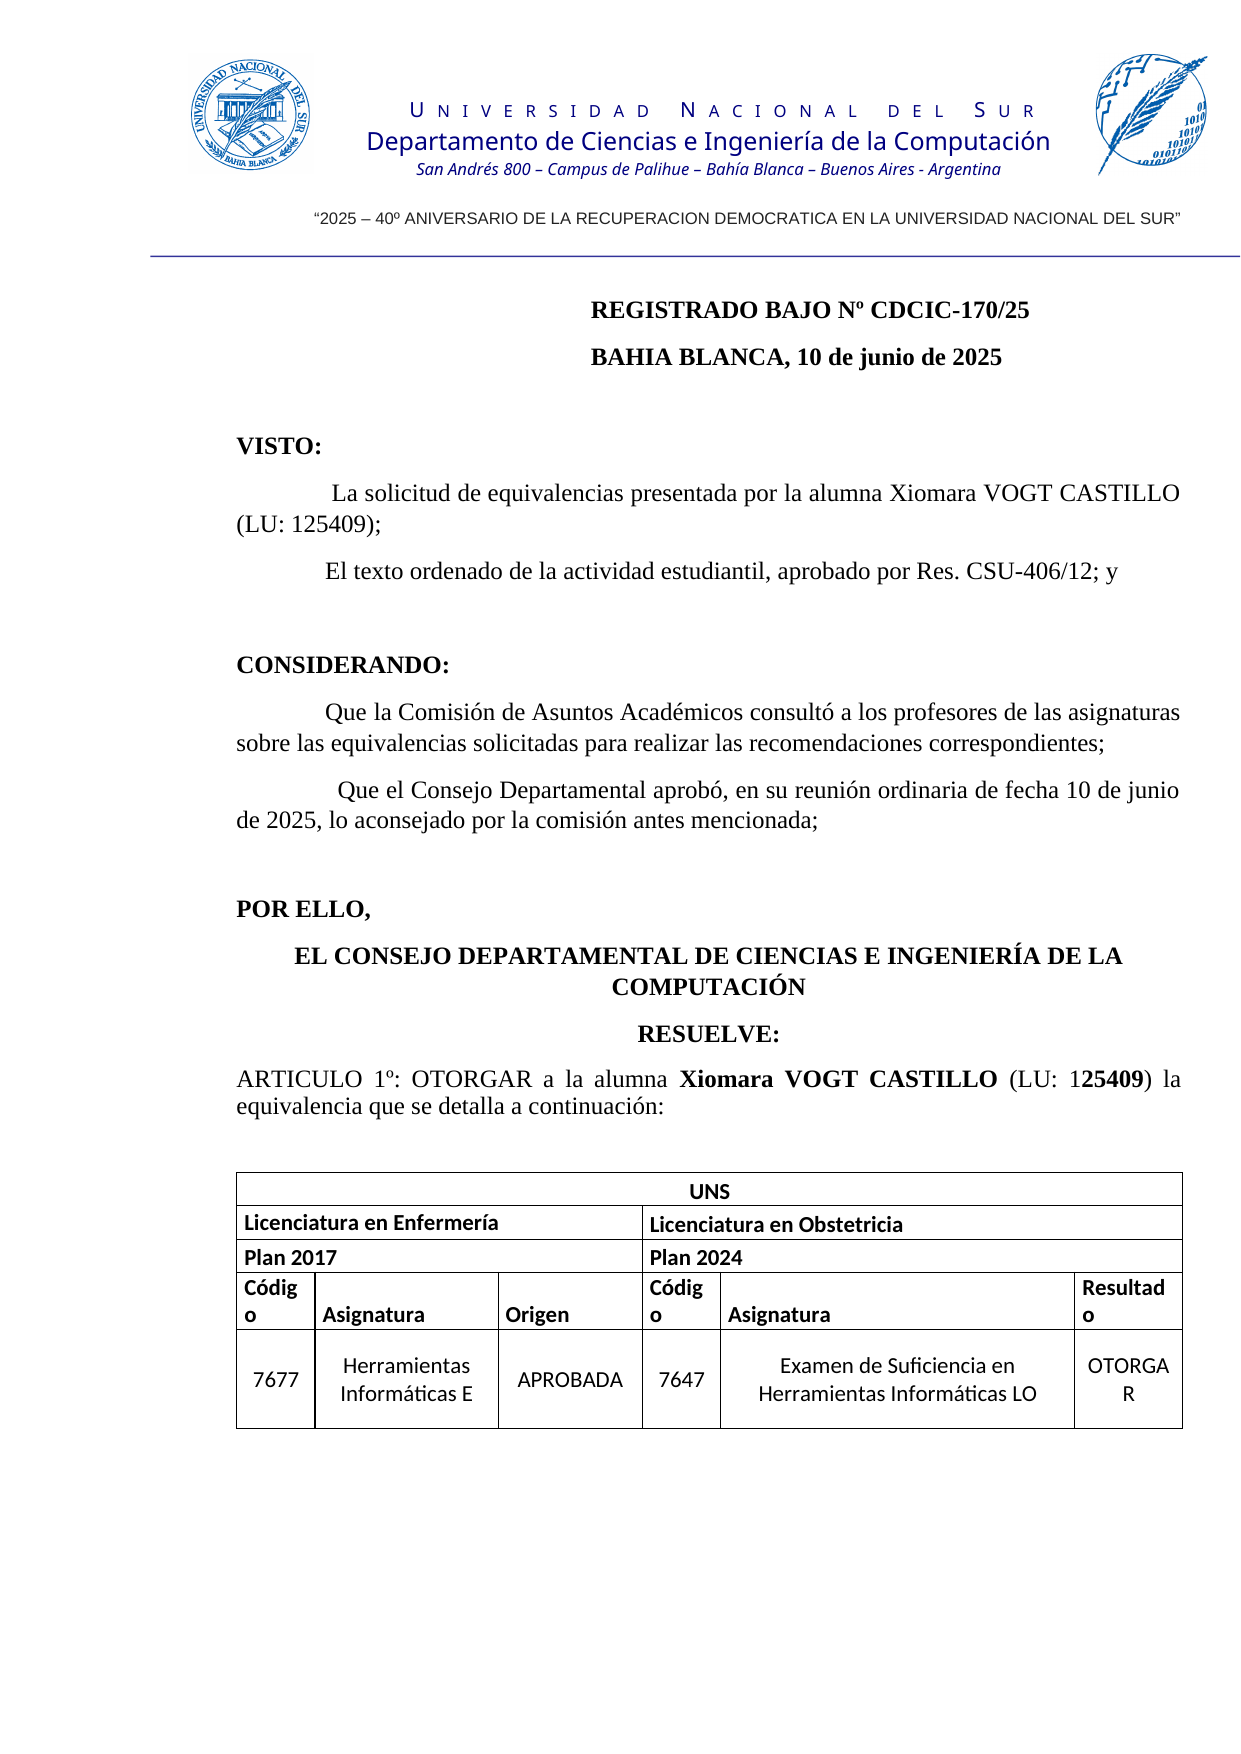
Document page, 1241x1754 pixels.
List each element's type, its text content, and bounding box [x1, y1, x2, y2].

text La solicitud de equivalencias presentada por la alumna Xiomara VOGT CASTILLO (LU: 125409); [236, 478, 1181, 538]
text RESUELVE: [236, 1019, 1181, 1048]
table_cell Herramientas Informáticas E [316, 1330, 498, 1428]
picture [187, 53, 315, 174]
text VISTO: [236, 431, 1181, 460]
table_cell Examen de Suficiencia en Herramientas Informáticas LO [721, 1330, 1074, 1428]
table_cell Asignatura [721, 1273, 1074, 1329]
table_cell Código [237, 1273, 314, 1329]
table_cell 7647 [643, 1330, 720, 1428]
table_cell Licenciatura en Obstetricia [643, 1206, 1182, 1238]
table_cell Resultado [1075, 1273, 1182, 1329]
text EL CONSEJO DEPARTAMENTAL DE CIENCIAS E INGENIERÍA DE LA COMPUTACIÓN [236, 941, 1181, 1001]
table_header UNS [237, 1173, 1182, 1205]
text Que la Comisión de Asuntos Académicos consultó a los profesores de las asignaturas sobre las equivalencias solicitadas para realizar las recomendaciones correspondientes; [236, 697, 1181, 756]
text El texto ordenado de la actividad estudiantil, aprobado por Res. CSU-406/12; y [236, 556, 1181, 585]
table_cell Plan 2017 [237, 1240, 642, 1272]
table_cell Asignatura [316, 1273, 498, 1329]
table_cell OTORGAR [1075, 1330, 1182, 1428]
text POR ELLO, [236, 894, 1181, 923]
table_cell Código [643, 1273, 720, 1329]
table_cell Origen [499, 1273, 642, 1329]
text REGISTRADO BAJO Nº CDCIC-170/25 [236, 295, 1181, 324]
text BAHIA BLANCA, 10 de junio de 2025 [236, 342, 1181, 371]
text CONSIDERANDO: [236, 650, 1181, 679]
table_cell 7677 [237, 1330, 314, 1428]
picture [1095, 53, 1209, 176]
table_cell Plan 2024 [643, 1240, 1182, 1272]
text ARTICULO 1º: OTORGAR a la alumna Xiomara VOGT CASTILLO (LU: 125409) la equivalencia que se detalla a continuación: [236, 1066, 1181, 1120]
table_cell APROBADA [499, 1330, 642, 1428]
table_cell Licenciatura en Enfermería [237, 1206, 642, 1238]
text Que el Consejo Departamental aprobó, en su reunión ordinaria de fecha 10 de junio de 2025, lo aconsejado por la comisión antes mencionada; [236, 775, 1181, 834]
